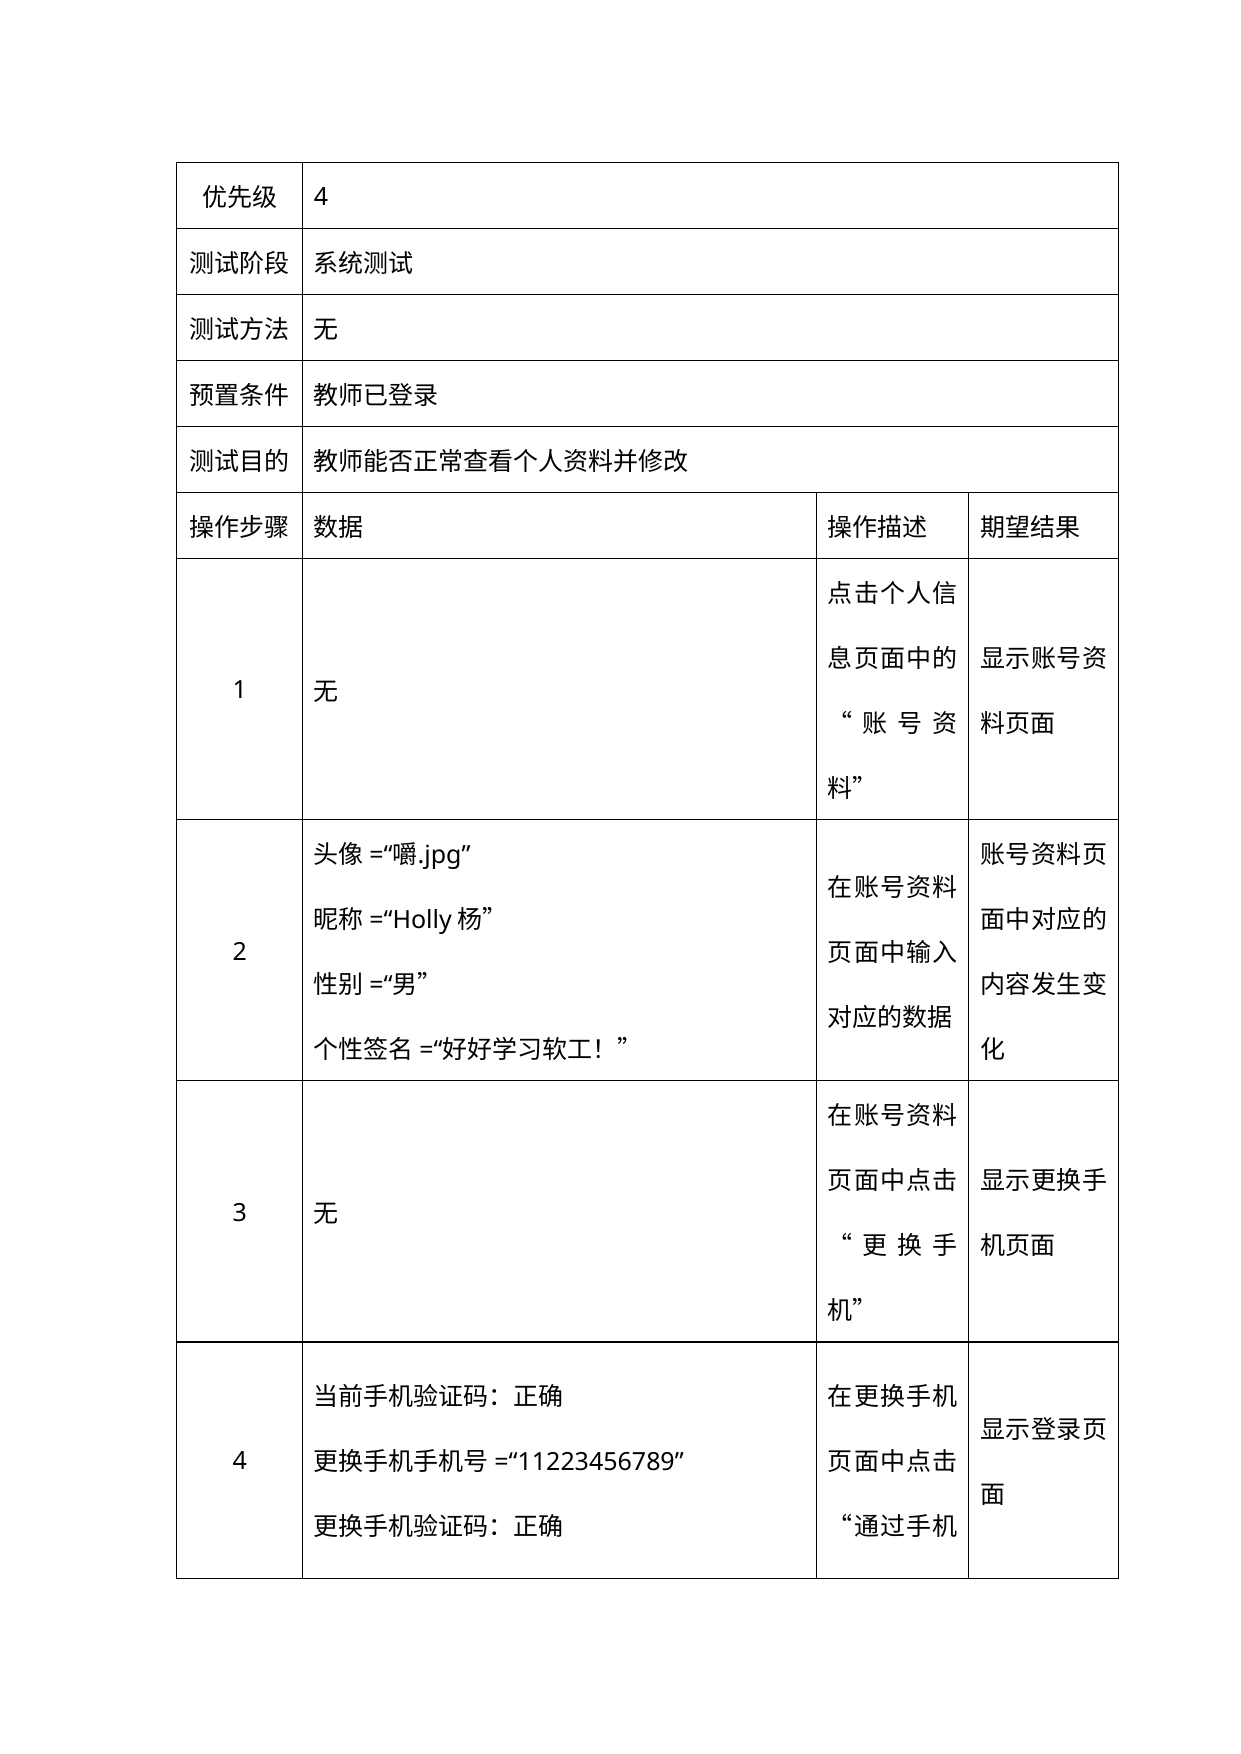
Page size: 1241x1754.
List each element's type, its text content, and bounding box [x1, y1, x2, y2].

table_cell 系统测试 [303, 229, 1118, 294]
table_cell 头像 =“嚼.jpg” 昵称 =“Holly杨” 性别 =“男” 个性签名 =“好好学习软工！” [303, 820, 816, 1080]
table_cell 2 [177, 820, 302, 1080]
table_cell 测试方法 [177, 295, 302, 360]
table_cell 操作描述 [817, 493, 968, 558]
table_cell 无 [303, 295, 1118, 360]
table_cell 4 [303, 163, 1118, 228]
table_cell 无 [303, 559, 816, 819]
table_cell 测试阶段 [177, 229, 302, 294]
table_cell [303, 1343, 816, 1578]
table_cell 无 [303, 1081, 816, 1341]
table_cell 在账号资料页面中点击“更换手机” [817, 1081, 968, 1341]
table_cell 操作步骤 [177, 493, 302, 558]
table_cell 显示登录页面 [969, 1343, 1118, 1578]
table_cell 数据 [303, 493, 816, 558]
table_cell 显示更换手机页面 [969, 1081, 1118, 1341]
table_cell 显示账号资料页面 [969, 559, 1118, 819]
table_cell 教师能否正常查看个人资料并修改 [303, 427, 1118, 492]
table_cell 教师已登录 [303, 361, 1118, 426]
table_cell 优先级 [177, 163, 302, 228]
table_cell 1 [177, 559, 302, 819]
table_cell 预置条件 [177, 361, 302, 426]
table_cell 点击个人信息页面中的“账号资料” [817, 559, 968, 819]
table_cell 在账号资料页面中输入对应的数据 [817, 820, 968, 1080]
table_cell 账号资料页面中对应的内容发生变化 [969, 820, 1118, 1080]
table_cell 3 [177, 1081, 302, 1341]
table_cell 期望结果 [969, 493, 1118, 558]
table_cell 4 [177, 1343, 302, 1578]
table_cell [817, 1343, 968, 1578]
table_cell 测试目的 [177, 427, 302, 492]
